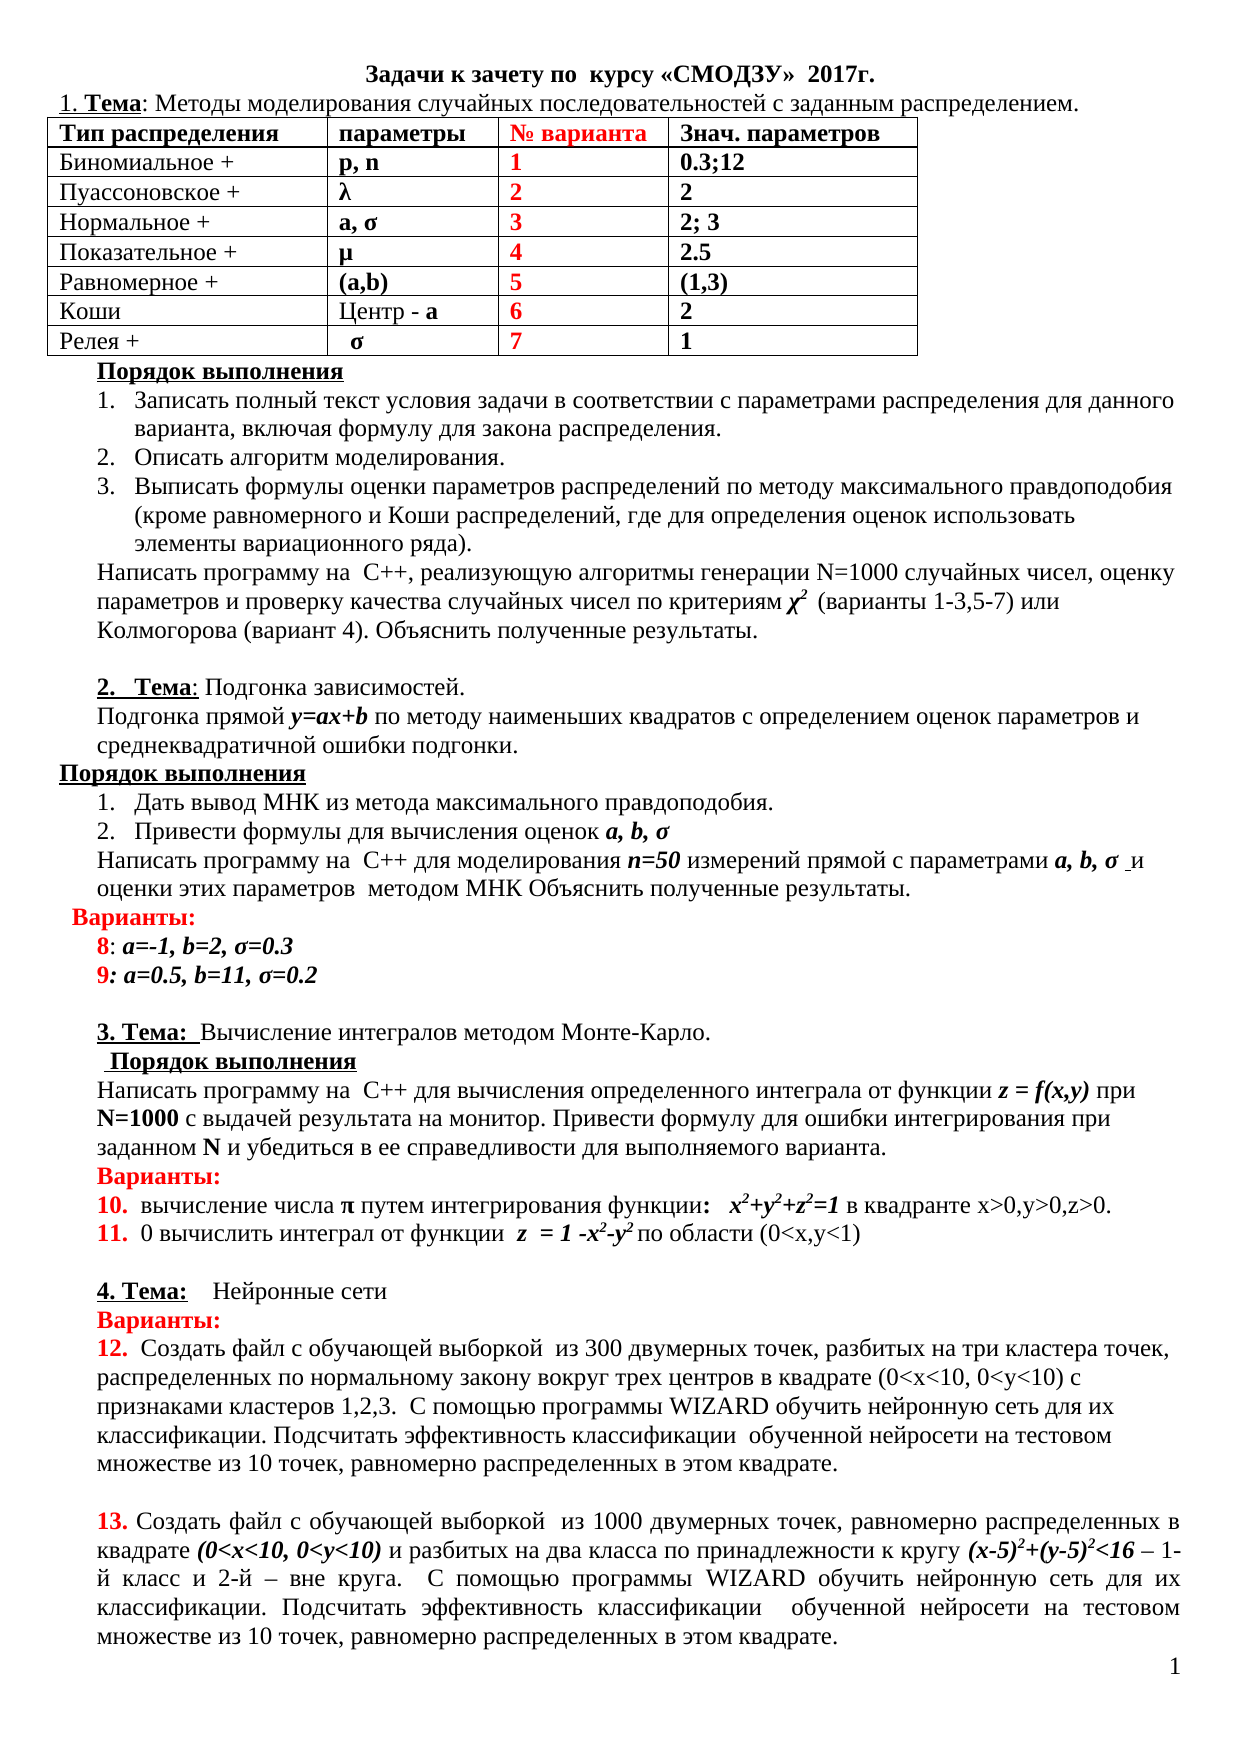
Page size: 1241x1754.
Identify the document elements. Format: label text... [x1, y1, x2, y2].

table_cell 3 [499, 207, 668, 236]
text 13. Создать файл с обучающей выборкой из 1000 двумерных точек, равномерно распределенных в квадрате (0<х<10, 0<y<10) и разбитых на два класса по принадлежности к кругу (x-5)2+(y-5)2<16 – 1-й класс и 2-й – вне круга. С помощью программы WIZARD обучить нейронную сеть для их классификации. Подсчитать эффективность классификации обученной нейросети на тестовом множестве из 10 точек, равномерно распределенных в этом квадрате. [97, 1506, 1181, 1650]
table_cell Биномиальное + [48, 148, 327, 176]
table_header Тип распределения [48, 118, 327, 146]
text Написать программу на C++ для вычисления определенного интеграла от функции z = f(x,y) при N=1000 с выдачей результата на монитор. Привести формулу для ошибки интегрирования при заданном N и убедиться в ее справедливости для выполняемого варианта. [97, 1075, 1181, 1161]
table_cell 2; 3 [669, 207, 917, 236]
table_cell 5 [499, 267, 668, 295]
table_cell 2 [499, 177, 668, 206]
table_cell 6 [499, 296, 668, 325]
table_header параметры [328, 118, 498, 146]
table_cell λ [328, 177, 498, 206]
list Описать алгоритм моделирования. [97, 442, 1181, 471]
table_header Знач. параметров [669, 118, 917, 146]
text Порядок выполнения [97, 356, 1181, 385]
table_cell 7 [499, 326, 668, 355]
table_cell 2.5 [669, 237, 917, 266]
text 3. Тема: Вычисление интегралов методом Монте-Карло. [97, 1017, 1181, 1046]
text 1. Тема: Методы моделирования случайных последовательностей с заданным распределением. [59, 88, 1181, 117]
table_cell p, n [328, 148, 498, 176]
table_cell 0.3;12 [669, 148, 917, 176]
text Написать программу на C++ для моделирования n=50 измерений прямой с параметрами a, b, σ и оценки этих параметров методом МНК Объяснить полученные результаты. [97, 845, 1181, 902]
list Выписать формулы оценки параметров распределений по методу максимального правдоподобия (кроме равномерного и Коши распределений, где для определения оценок использовать элементы вариационного ряда). [97, 471, 1181, 557]
table_cell Показательное + [48, 237, 327, 266]
text 9: a=0.5, b=11, σ=0.2 [97, 960, 1181, 988]
text 11. 0 вычислить интеграл от функции z = 1 -x2-y2 по области (0<x,y<1) [97, 1218, 1181, 1247]
text Варианты: [59, 902, 1181, 931]
table_cell 1 [669, 326, 917, 355]
table_cell Центр - a [328, 296, 498, 325]
table_cell 1 [499, 148, 668, 176]
text Варианты: [97, 1305, 1181, 1333]
list Дать вывод МНК из метода максимального правдоподобия. [97, 787, 1181, 816]
text 4. Тема: Нейронные сети [97, 1276, 1181, 1305]
text Подгонка прямой y=ax+b по методу наименьших квадратов с определением оценок параметров и среднеквадратичной ошибки подгонки. [97, 701, 1181, 758]
table_cell a, σ [328, 207, 498, 236]
table_cell Релея + [48, 326, 327, 355]
text Порядок выполнения [59, 758, 1181, 787]
table_cell Нормальное + [48, 207, 327, 236]
text Варианты: [97, 1161, 1181, 1190]
text Порядок выполнения [59, 1046, 1181, 1075]
table_cell σ [328, 326, 498, 355]
text Написать программу на C++, реализующую алгоритмы генерации N=1000 случайных чисел, оценку параметров и проверку качества случайных чисел по критериям χ2 (варианты 1-3,5-7) или Колмогорова (вариант 4). Объяснить полученные результаты. [97, 557, 1181, 643]
text 8: a=-1, b=2, σ=0.3 [97, 931, 1181, 960]
table_cell 2 [669, 296, 917, 325]
table_cell (a,b) [328, 267, 498, 295]
table_cell Равномерное + [48, 267, 327, 295]
list Тема: Подгонка зависимостей. [97, 672, 1181, 701]
table_cell Пуассоновское + [48, 177, 327, 206]
list Записать полный текст условия задачи в соответствии с параметрами распределения для данного варианта, включая формулу для закона распределения. [97, 385, 1181, 442]
table_cell Коши [48, 296, 327, 325]
text 12. Создать файл с обучающей выборкой из 300 двумерных точек, разбитых на три кластера точек, распределенных по нормальному закону вокруг трех центров в квадрате (0<х<10, 0<y<10) с признаками кластеров 1,2,3. С помощью программы WIZARD обучить нейронную сеть для их классификации. Подсчитать эффективность классификации обученной нейросети на тестовом множестве из 10 точек, равномерно распределенных в этом квадрате. [97, 1333, 1181, 1477]
table_cell 4 [499, 237, 668, 266]
text 10. вычисление числа π путем интегрирования функции: x2+y2+z2=1 в квадранте x>0,y>0,z>0. [97, 1190, 1181, 1218]
table_cell (1,3) [669, 267, 917, 295]
list Привести формулы для вычисления оценок a, b, σ [97, 816, 1181, 845]
table_cell μ [328, 237, 498, 266]
table_cell 2 [669, 177, 917, 206]
text Задачи к зачету по курсу «СМОДЗУ» 2017г. [59, 59, 1181, 88]
table_header № варианта [499, 118, 668, 146]
